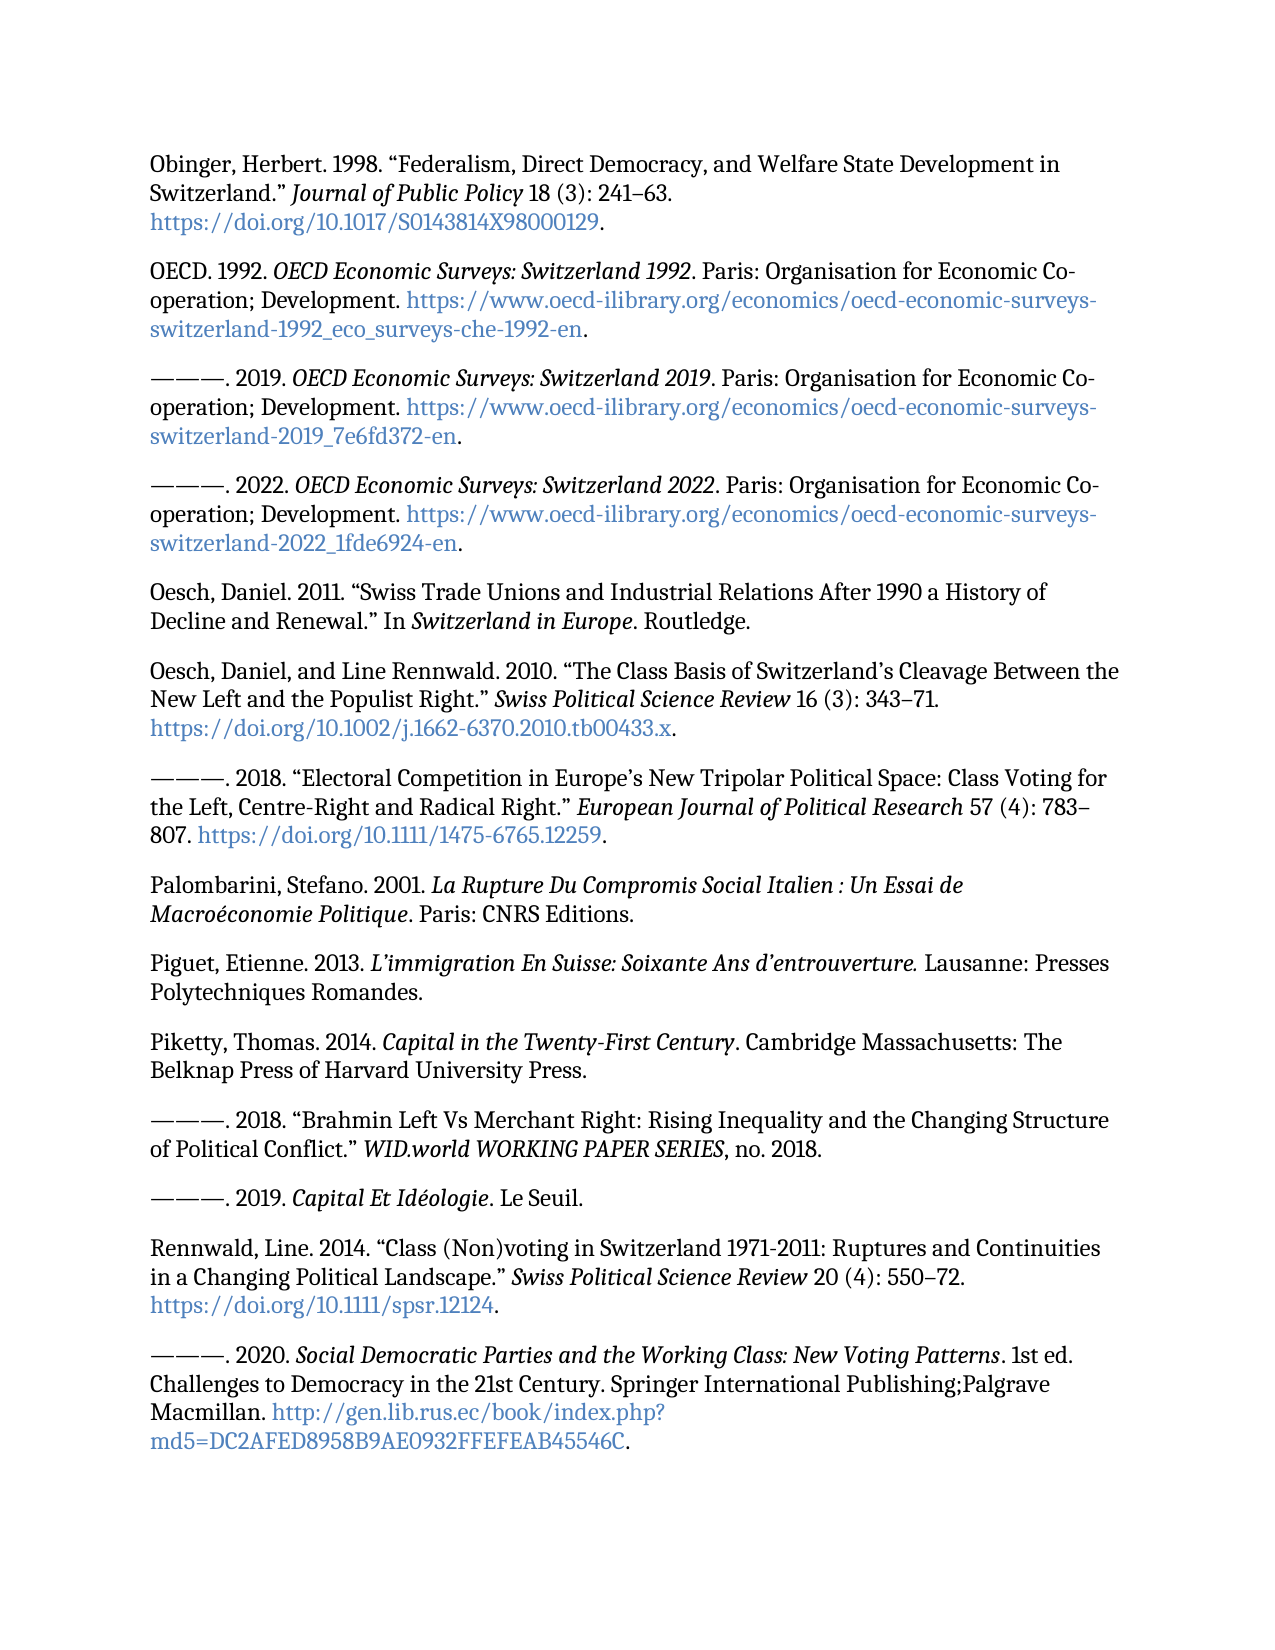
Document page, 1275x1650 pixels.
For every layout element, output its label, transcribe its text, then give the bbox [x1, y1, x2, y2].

text Obinger, Herbert. 1998. “Federalism, Direct Democracy, and Welfare State Development in Switzerland.” Journal of Public Policy 18 (3): 241–63. https://doi.org/10.1017/S0143814X98000129. [150, 150, 1125, 236]
text Palombarini, Stefano. 2001. La Rupture Du Compromis Social Italien : Un Essai de Macroéconomie Politique. Paris: CNRS Editions. [150, 871, 1125, 928]
text Rennwald, Line. 2014. “Class (Non)voting in Switzerland 1971-2011: Ruptures and Continuities in a Changing Political Landscape.” Swiss Political Science Review 20 (4): 550–72. https://doi.org/10.1111/spsr.12124. [150, 1234, 1125, 1320]
text ———. 2020. Social Democratic Parties and the Working Class: New Voting Patterns. 1st ed. Challenges to Democracy in the 21st Century. Springer International Publishing;Palgrave Macmillan. http://gen.lib.rus.ec/book/index.php?md5=DC2AFED8958B9AE0932FFEFEAB45546C. [150, 1341, 1125, 1456]
text ———. 2019. OECD Economic Surveys: Switzerland 2019. Paris: Organisation for Economic Co-operation; Development. https://www.oecd-ilibrary.org/economics/oecd-economic-surveys-switzerland-2019_7e6fd372-en. [150, 364, 1125, 450]
text OECD. 1992. OECD Economic Surveys: Switzerland 1992. Paris: Organisation for Economic Co-operation; Development. https://www.oecd-ilibrary.org/economics/oecd-economic-surveys-switzerland-1992_eco_surveys-che-1992-en. [150, 257, 1125, 343]
text Piguet, Etienne. 2013. L’immigration En Suisse: Soixante Ans d’entrouverture. Lausanne: Presses Polytechniques Romandes. [150, 949, 1125, 1007]
text ———. 2019. Capital Et Idéologie. Le Seuil. [150, 1184, 1125, 1213]
text ———. 2018. “Electoral Competition in Europe’s New Tripolar Political Space: Class Voting for the Left, Centre-Right and Radical Right.” European Journal of Political Research 57 (4): 783–807. https://doi.org/10.1111/1475-6765.12259. [150, 764, 1125, 850]
text Oesch, Daniel. 2011. “Swiss Trade Unions and Industrial Relations After 1990 a History of Decline and Renewal.” In Switzerland in Europe. Routledge. [150, 578, 1125, 636]
text Oesch, Daniel, and Line Rennwald. 2010. “The Class Basis of Switzerland’s Cleavage Between the New Left and the Populist Right.” Swiss Political Science Review 16 (3): 343–71. https://doi.org/10.1002/j.1662-6370.2010.tb00433.x. [150, 657, 1125, 743]
text ———. 2018. “Brahmin Left Vs Merchant Right: Rising Inequality and the Changing Structure of Political Conflict.” WID.world WORKING PAPER SERIES, no. 2018. [150, 1106, 1125, 1163]
text Piketty, Thomas. 2014. Capital in the Twenty-First Century. Cambridge Massachusetts: The Belknap Press of Harvard University Press. [150, 1027, 1125, 1085]
